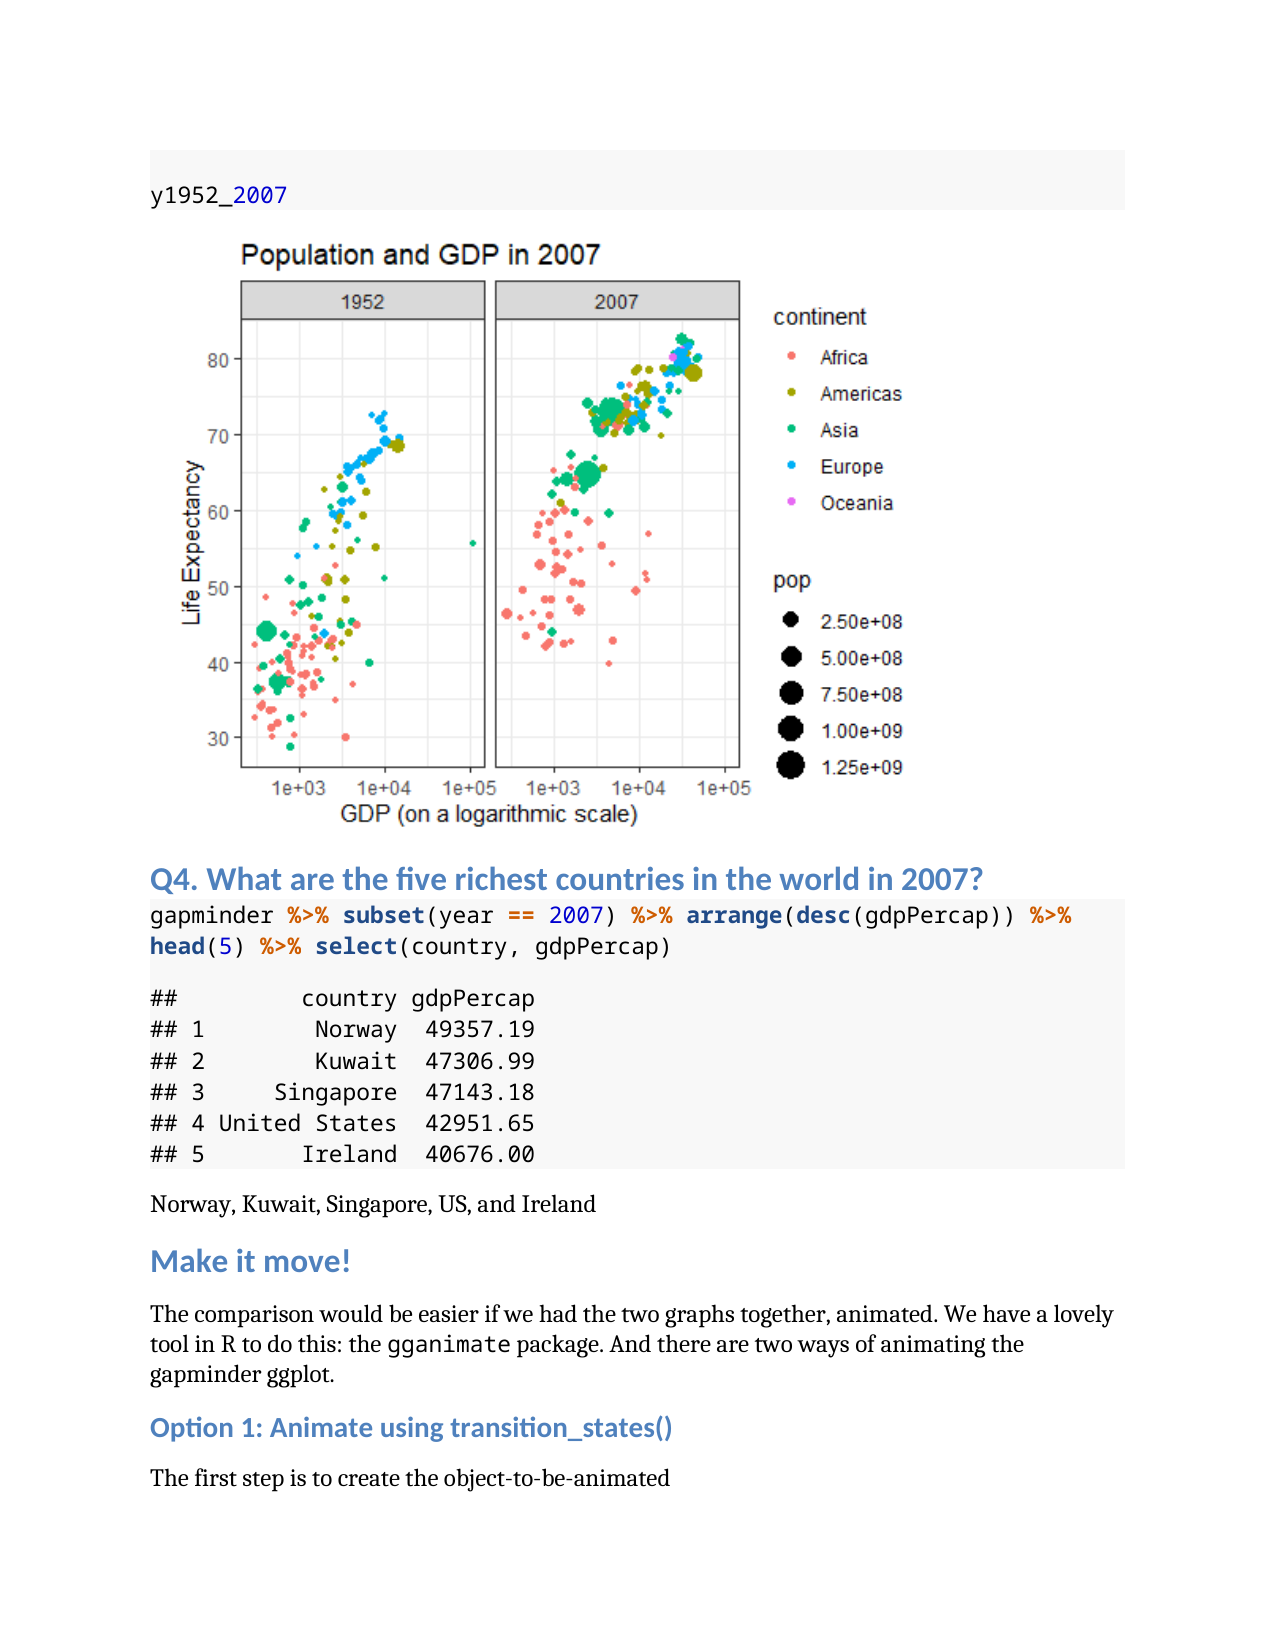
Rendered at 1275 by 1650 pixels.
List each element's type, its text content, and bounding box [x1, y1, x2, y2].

text ## country gdpPercap ## 1 Norway 49357.19 ## 2 Kuwait 47306.99 ## 3 Singapore 47143.18 ## 4 United States 42951.65 ## 5 Ireland 40676.00 [150, 982, 1125, 1169]
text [150, 150, 1125, 210]
text The comparison would be easier if we had the two graphs together, animated. We have a lovely tool in R to do this: the gganimate package. And there are two ways of animating the gapminder ggplot. [150, 1299, 1125, 1388]
subtitle Q4. What are the five richest countries in the world in 2007? [150, 858, 1125, 899]
text The first step is to create the object-to-be-animated [150, 1463, 1125, 1492]
text Norway, Kuwait, Singapore, US, and Ireland [150, 1190, 1125, 1219]
picture [168, 230, 927, 838]
subtitle Option 1: Animate using transition_states() [150, 1409, 1125, 1445]
text gapminder %>% subset(year == 2007) %>% arrange(desc(gdpPercap)) %>% head(5) %>% select(country, gdpPercap) [672, 899, 1125, 961]
subtitle Make it move! [150, 1240, 1125, 1281]
